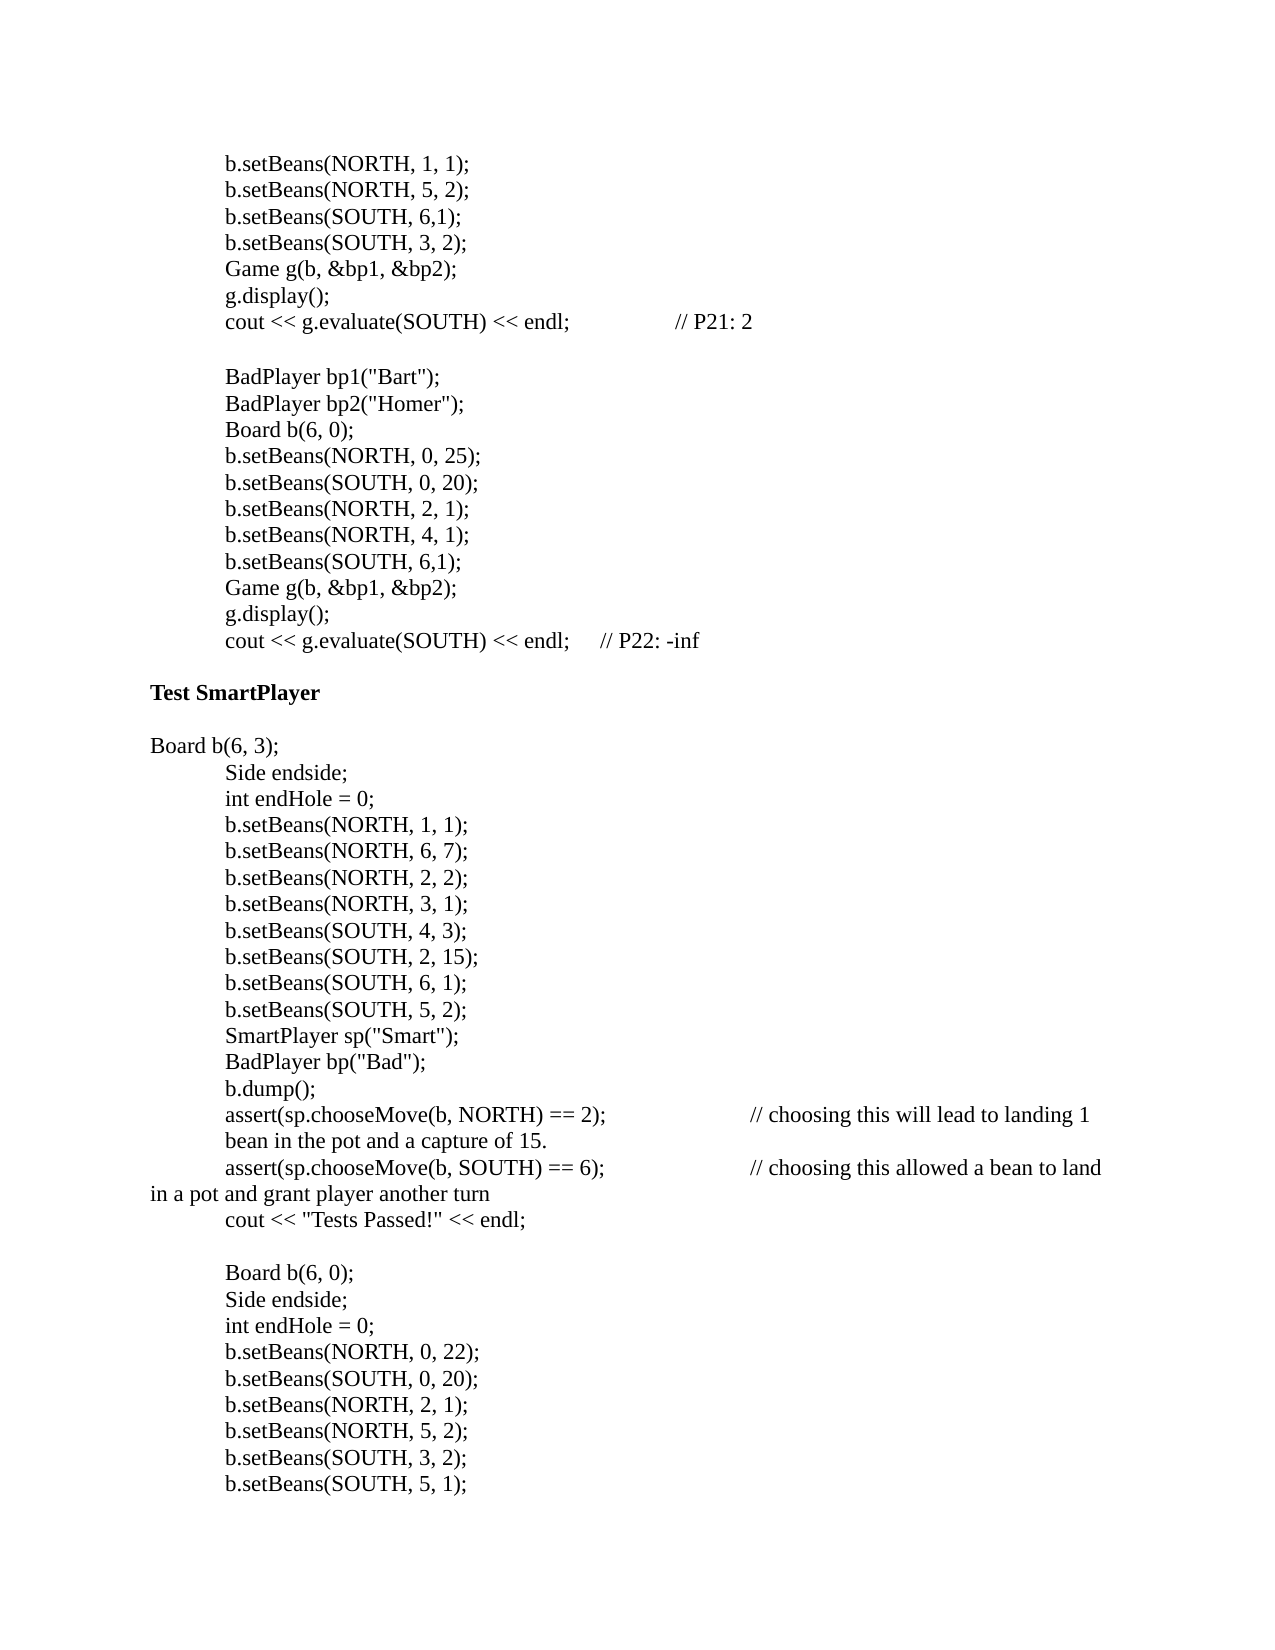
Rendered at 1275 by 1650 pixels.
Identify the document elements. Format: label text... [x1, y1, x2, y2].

text b.setBeans(NORTH, 5, 2); [150, 1417, 1125, 1444]
text b.setBeans(SOUTH, 2, 15); [150, 943, 1125, 969]
text g.display(); [150, 600, 1125, 627]
text b.setBeans(SOUTH, 5, 1); [150, 1470, 1125, 1496]
text int endHole = 0; [150, 785, 1125, 811]
text b.setBeans(SOUTH, 0, 20); [150, 1365, 1125, 1391]
text assert(sp.chooseMove(b, NORTH) == 2); // choosing this will lead to landing 1 bean in the pot and a capture of 15. [150, 1101, 1125, 1154]
text b.setBeans(SOUTH, 4, 3); [150, 917, 1125, 943]
text b.setBeans(SOUTH, 0, 20); [150, 469, 1125, 495]
text g.display(); [150, 282, 1125, 308]
text Side endside; [150, 758, 1125, 785]
text b.setBeans(SOUTH, 6, 1); [150, 969, 1125, 996]
text BadPlayer bp1("Bart"); [150, 363, 1125, 389]
text Game g(b, &bp1, &bp2); [150, 255, 1125, 282]
text assert(sp.chooseMove(b, SOUTH) == 6); // choosing this allowed a bean to land in a pot and grant player another turn [150, 1154, 1125, 1207]
text b.dump(); [150, 1075, 1125, 1101]
text Board b(6, 3); [150, 732, 1125, 758]
text cout << g.evaluate(SOUTH) << endl; // P21: 2 [150, 308, 1125, 334]
text b.setBeans(NORTH, 2, 1); [150, 1391, 1125, 1417]
text Side endside; [150, 1286, 1125, 1312]
text b.setBeans(NORTH, 3, 1); [150, 890, 1125, 917]
text Board b(6, 0); [150, 1259, 1125, 1286]
text b.setBeans(NORTH, 5, 2); [150, 176, 1125, 203]
text b.setBeans(NORTH, 0, 25); [150, 442, 1125, 469]
text cout << "Tests Passed!" << endl; [150, 1207, 1125, 1233]
text cout << g.evaluate(SOUTH) << endl; // P22: -inf [150, 627, 1125, 653]
text b.setBeans(NORTH, 6, 7); [150, 838, 1125, 864]
text Game g(b, &bp1, &bp2); [150, 574, 1125, 600]
text SmartPlayer sp("Smart"); [150, 1022, 1125, 1048]
text b.setBeans(SOUTH, 5, 2); [150, 996, 1125, 1022]
text b.setBeans(SOUTH, 3, 2); [150, 229, 1125, 255]
text Board b(6, 0); [150, 416, 1125, 442]
text b.setBeans(NORTH, 1, 1); [150, 811, 1125, 838]
text BadPlayer bp("Bad"); [150, 1048, 1125, 1075]
text b.setBeans(NORTH, 1, 1); [150, 150, 1125, 176]
text BadPlayer bp2("Homer"); [150, 389, 1125, 416]
text b.setBeans(SOUTH, 6,1); [150, 548, 1125, 574]
text b.setBeans(NORTH, 2, 2); [150, 864, 1125, 890]
text b.setBeans(NORTH, 2, 1); [150, 495, 1125, 521]
text b.setBeans(SOUTH, 3, 2); [150, 1444, 1125, 1470]
text b.setBeans(SOUTH, 6,1); [150, 203, 1125, 229]
text int endHole = 0; [150, 1312, 1125, 1338]
text b.setBeans(NORTH, 4, 1); [150, 521, 1125, 548]
text Test SmartPlayer [150, 679, 1125, 706]
text b.setBeans(NORTH, 0, 22); [150, 1338, 1125, 1365]
